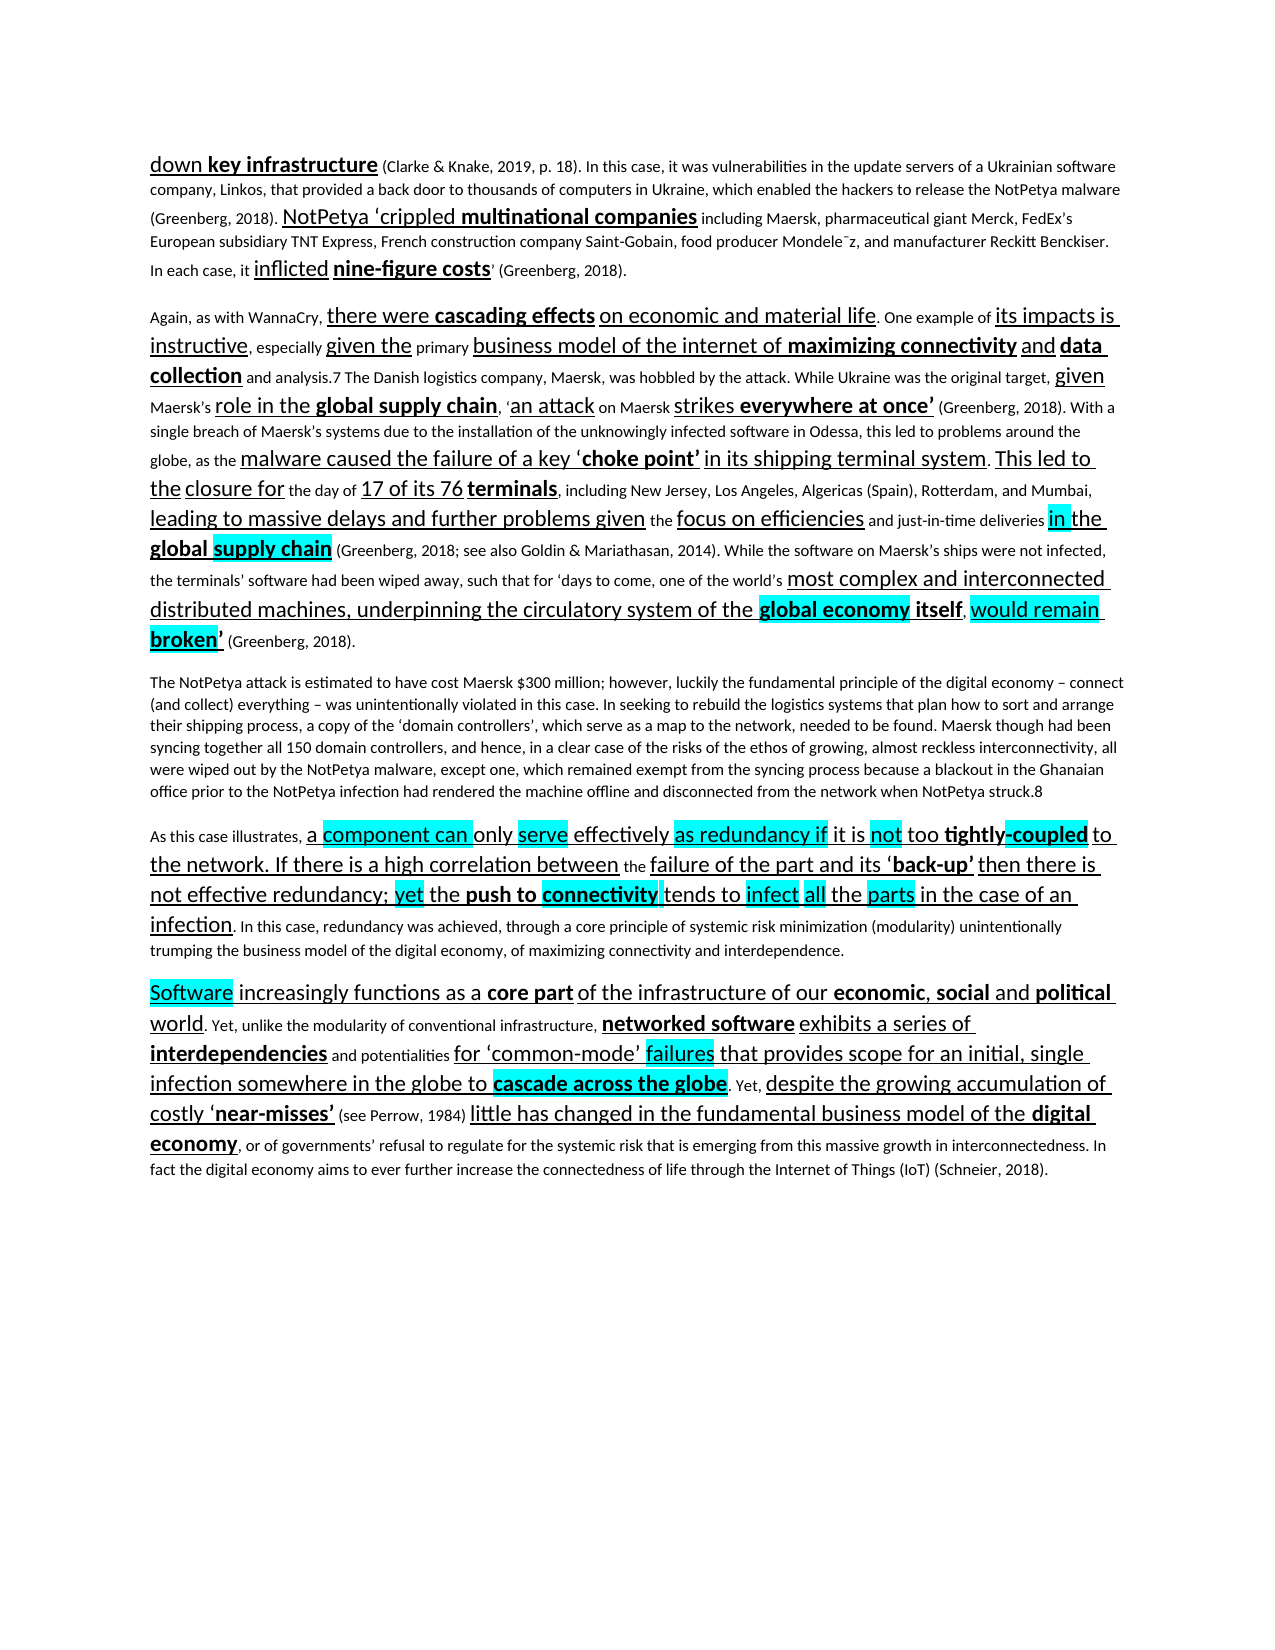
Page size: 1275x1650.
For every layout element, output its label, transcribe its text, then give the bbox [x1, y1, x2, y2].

text As this case illustrates, a component can only serve effectively as redundancy if it is not too tightly-coupled to the network. If there is a high correlation between the failure of the part and its ‘back-up’ then there is not effective redundancy; yet the push to connectivity tends to infect all the parts in the case of an infection. In this case, redundancy was achieved, through a core principle of systemic risk minimization (modularity) unintentionally trumping the business model of the digital economy, of maximizing connectivity and interdependence. [150, 820, 1125, 960]
text Software increasingly functions as a core part of the infrastructure of our economic, social and political world. Yet, unlike the modularity of conventional infrastructure, networked software exhibits a series of interdependencies and potentialities for ‘common-mode’ failures that provides scope for an initial, single infection somewhere in the globe to cascade across the globe. Yet, despite the growing accumulation of costly ‘near-misses’ (see Perrow, 1984) little has changed in the fundamental business model of the digital economy, or of governments’ refusal to regulate for the systemic risk that is emerging from this massive growth in interconnectedness. In fact the digital economy aims to ever further increase the connectedness of life through the Internet of Things (IoT) (Schneier, 2018). [150, 978, 1125, 1179]
text The NotPetya attack is estimated to have cost Maersk $300 million; however, luckily the fundamental principle of the digital economy – connect (and collect) everything – was unintentionally violated in this case. In seeking to rebuild the logistics systems that plan how to sort and arrange their shipping process, a copy of the ‘domain controllers’, which serve as a map to the network, needed to be found. Maersk though had been syncing together all 150 domain controllers, and hence, in a clear case of the risks of the ethos of growing, almost reckless interconnectivity, all were wiped out by the NotPetya malware, except one, which remained exempt from the syncing process because a blackout in the Ghanaian office prior to the NotPetya infection had rendered the machine offline and disconnected from the network when NotPetya struck.8 [150, 672, 1125, 802]
text Again, as with WannaCry, there were cascading effects on economic and material life. One example of its impacts is instructive, especially given the primary business model of the internet of maximizing connectivity and data collection and analysis.7 The Danish logistics company, Maersk, was hobbled by the attack. While Ukraine was the original target, given Maersk’s role in the global supply chain, ‘an attack on Maersk strikes everywhere at once’ (Greenberg, 2018). With a single breach of Maersk’s systems due to the installation of the unknowingly infected software in Odessa, this led to problems around the globe, as the malware caused the failure of a key ‘choke point’ in its shipping terminal system. This led to the closure for the day of 17 of its 76 terminals, including New Jersey, Los Angeles, Algericas (Spain), Rotterdam, and Mumbai, leading to massive delays and further problems given the focus on efficiencies and just-in-time deliveries in the global supply chain (Greenberg, 2018; see also Goldin & Mariathasan, 2014). While the software on Maersk’s ships were not infected, the terminals’ software had been wiped away, such that for ‘days to come, one of the world’s most complex and interconnected distributed machines, underpinning the circulatory system of the global economy itself, would remain broken’ (Greenberg, 2018). [150, 301, 1125, 653]
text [150, 150, 1125, 282]
